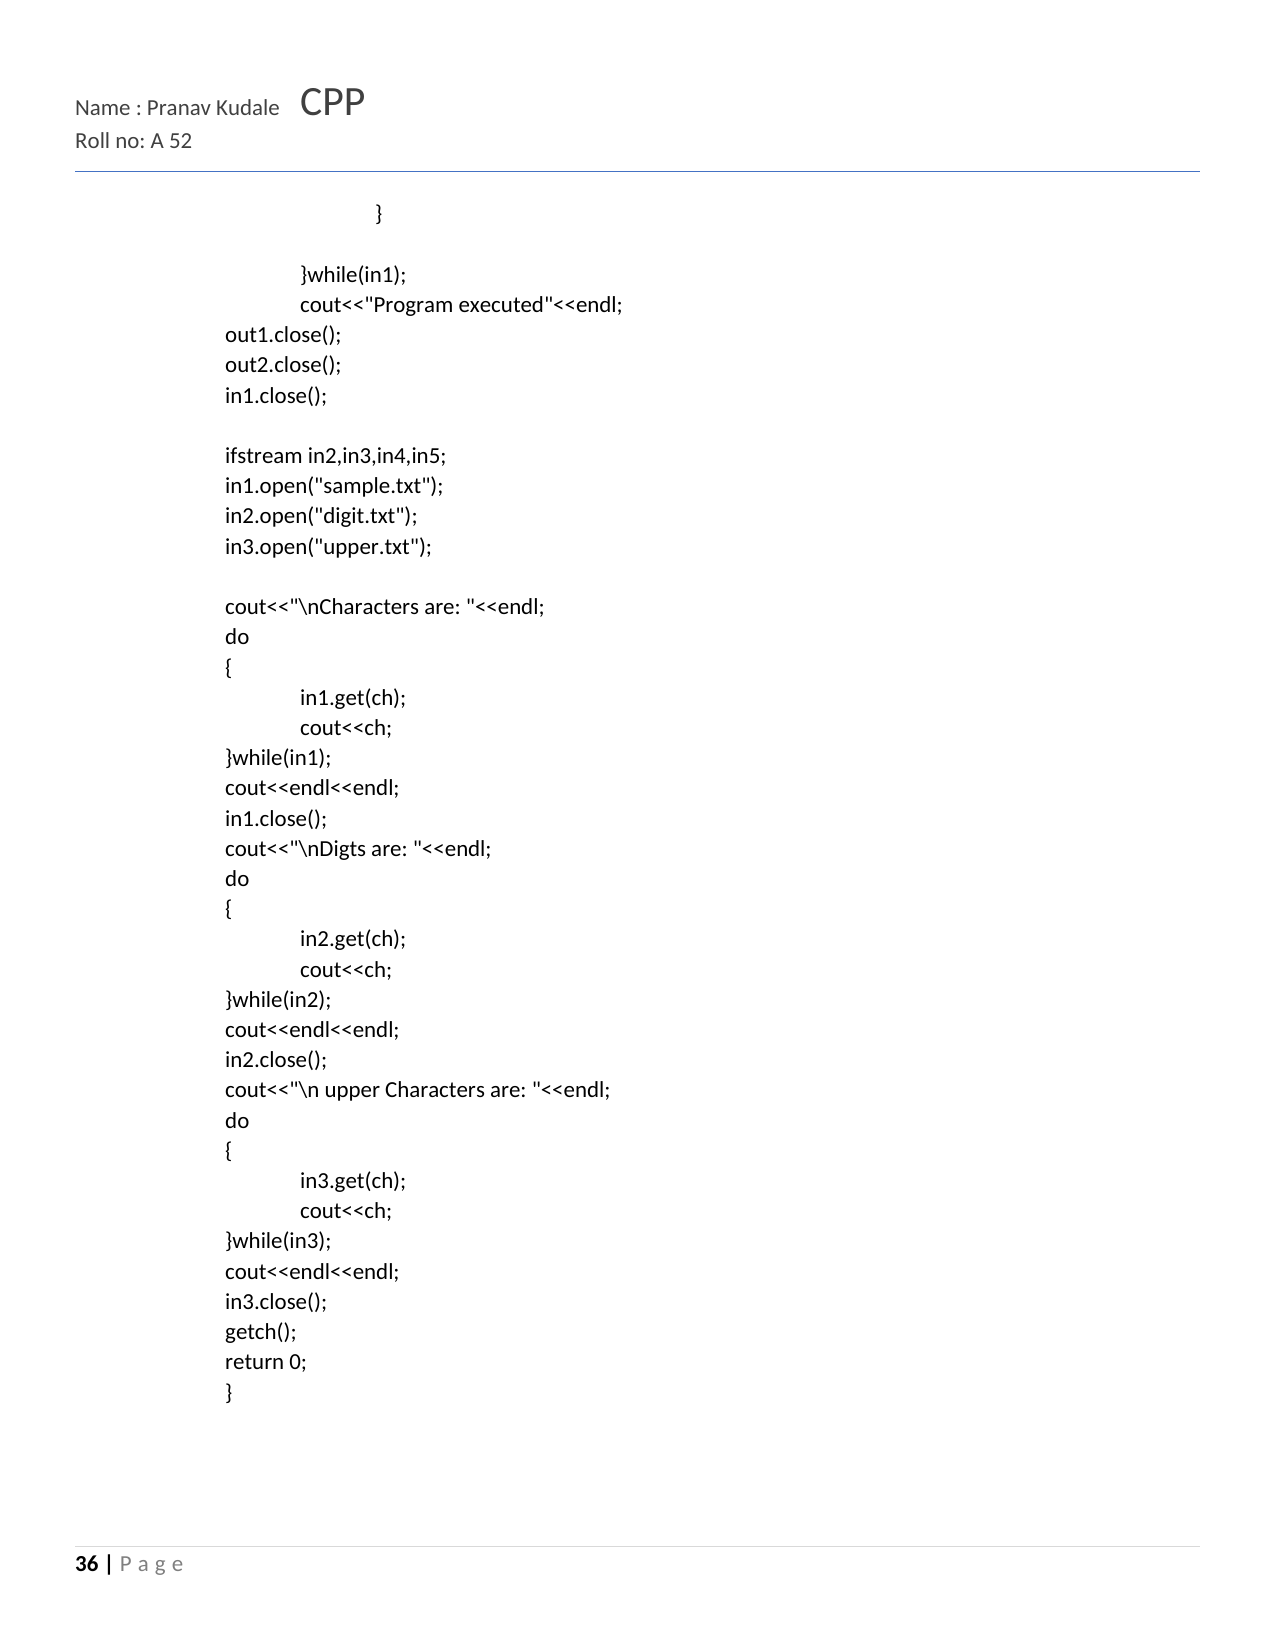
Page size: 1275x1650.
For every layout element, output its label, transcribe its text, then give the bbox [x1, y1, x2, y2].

text do [225, 622, 1200, 651]
text cout<<"\nCharacters are: "<<endl; [225, 592, 1200, 620]
text } [225, 1378, 1200, 1406]
text in2.open("digit.txt"); [225, 502, 1200, 530]
text cout<<endl<<endl; [225, 1015, 1200, 1043]
text getch(); [225, 1317, 1200, 1345]
text in1.open("sample.txt"); [225, 471, 1200, 499]
text in3.open("upper.txt"); [225, 532, 1200, 560]
text cout<<ch; [225, 1196, 1200, 1224]
text in1.get(ch); [225, 683, 1200, 711]
text in2.get(ch); [225, 924, 1200, 953]
text ifstream in2,in3,in4,in5; [225, 441, 1200, 469]
text } [225, 199, 1200, 228]
text in3.close(); [225, 1287, 1200, 1315]
text cout<<"Program executed"<<endl; [225, 290, 1200, 318]
text cout<<ch; [225, 713, 1200, 741]
text { [225, 653, 1200, 681]
text }while(in1); [225, 743, 1200, 771]
text out2.close(); [225, 351, 1200, 379]
text in1.close(); [225, 804, 1200, 832]
text cout<<ch; [225, 955, 1200, 983]
text cout<<"\n upper Characters are: "<<endl; [225, 1076, 1200, 1104]
text cout<<endl<<endl; [225, 773, 1200, 802]
text do [225, 1106, 1200, 1134]
text }while(in3); [225, 1227, 1200, 1255]
text return 0; [225, 1347, 1200, 1376]
text }while(in1); [225, 260, 1200, 288]
text in1.close(); [225, 381, 1200, 409]
text do [225, 864, 1200, 892]
text { [225, 894, 1200, 922]
text { [225, 1136, 1200, 1164]
text }while(in2); [225, 985, 1200, 1013]
text in2.close(); [225, 1045, 1200, 1073]
text in3.get(ch); [225, 1166, 1200, 1194]
text cout<<"\nDigts are: "<<endl; [225, 834, 1200, 862]
text cout<<endl<<endl; [225, 1257, 1200, 1285]
text out1.close(); [225, 320, 1200, 348]
